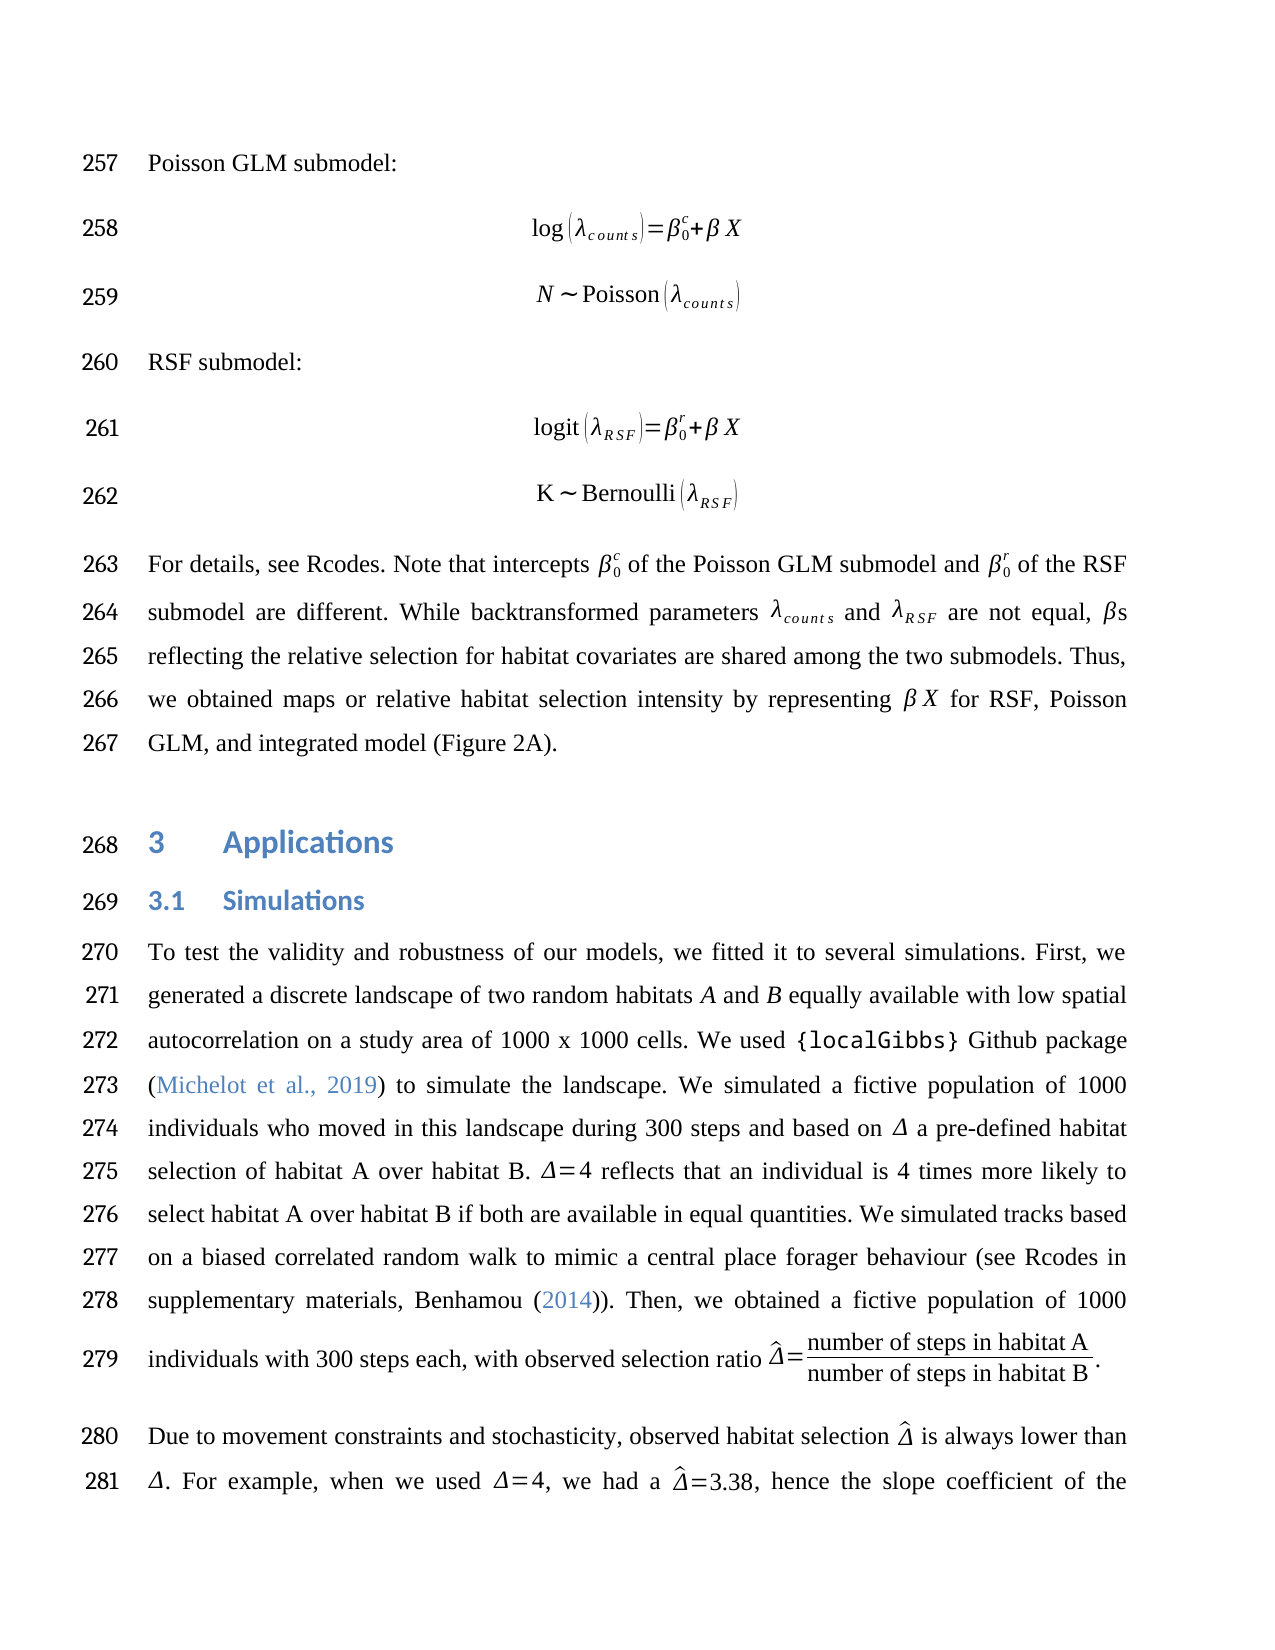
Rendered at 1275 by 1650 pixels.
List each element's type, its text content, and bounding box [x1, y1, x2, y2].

subtitle 3.1 Simulations [148, 882, 1127, 918]
text RSF submodel: [148, 347, 1127, 376]
text Poisson GLM submodel: [148, 148, 1127, 176]
subtitle 3 Applications [148, 821, 1127, 861]
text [148, 1421, 1127, 1496]
text To test the validity and robustness of our models, we fitted it to several simulations. First, we generated a discrete landscape of two random habitats A and B equally available with low spatial autocorrelation on a study area of 1000 x 1000 cells. We used {localGibbs} Github package (Michelot et al., 2019) to simulate the landscape. We simulated a fictive population of 1000 individuals who moved in this landscape during 300 steps and based on a pre-defined habitat selection of habitat A over habitat B. reflects that an individual is 4 times more likely to select habitat A over habitat B if both are available in equal quantities. We simulated tracks based on a biased correlated random walk to mimic a central place forager behaviour (see Rcodes in supplementary materials, Benhamou (2014)). Then, we obtained a fictive population of 1000 individuals with 300 steps each, with observed selection ratio . [148, 937, 1127, 1387]
text For details, see Rcodes. Note that intercepts of the Poisson GLM submodel and of the RSF submodel are different. While backtransformed parameters and are not equal, s reflecting the relative selection for habitat covariates are shared among the two submodels. Thus, we obtained maps or relative habitat selection intensity by representing for RSF, Poisson GLM, and integrated model (Figure 2A). [148, 546, 1127, 756]
